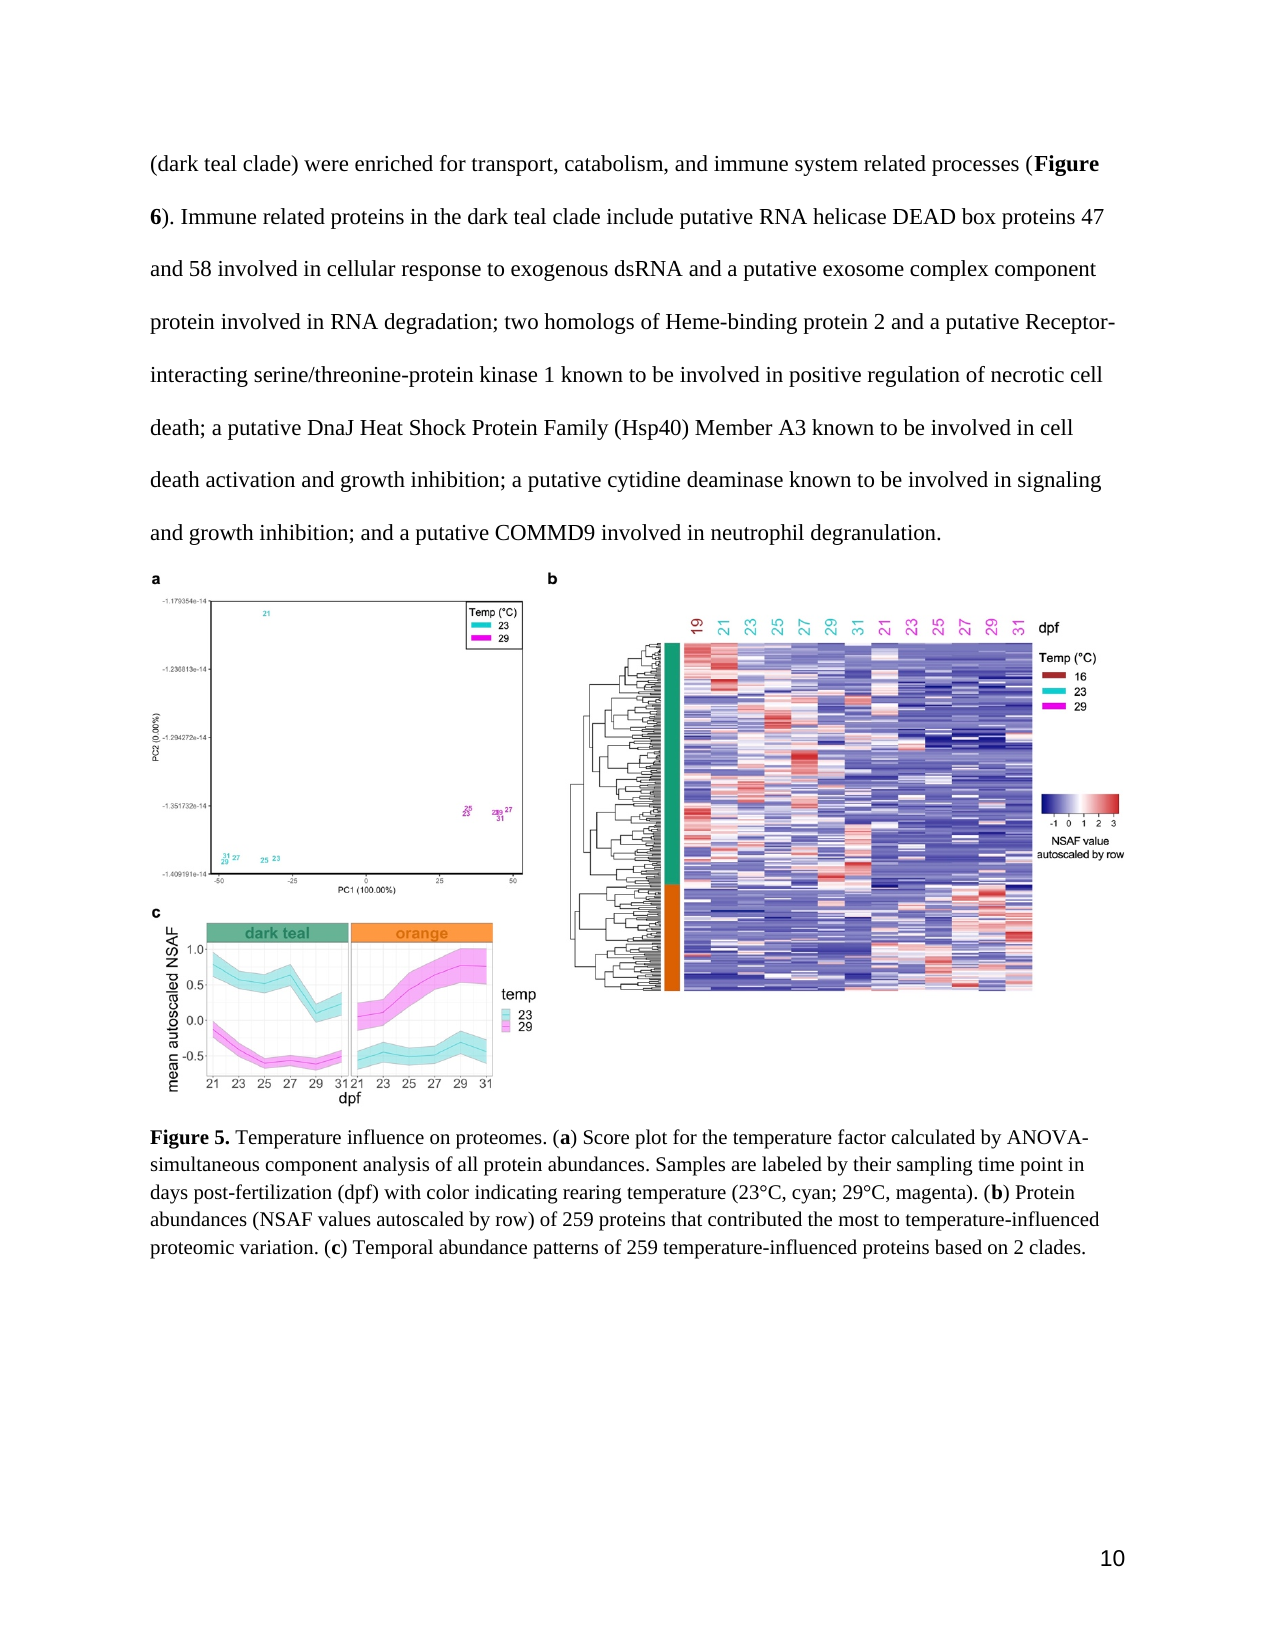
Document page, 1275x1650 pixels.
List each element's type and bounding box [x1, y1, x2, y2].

picture [150, 571, 1125, 1108]
text [150, 150, 1125, 545]
